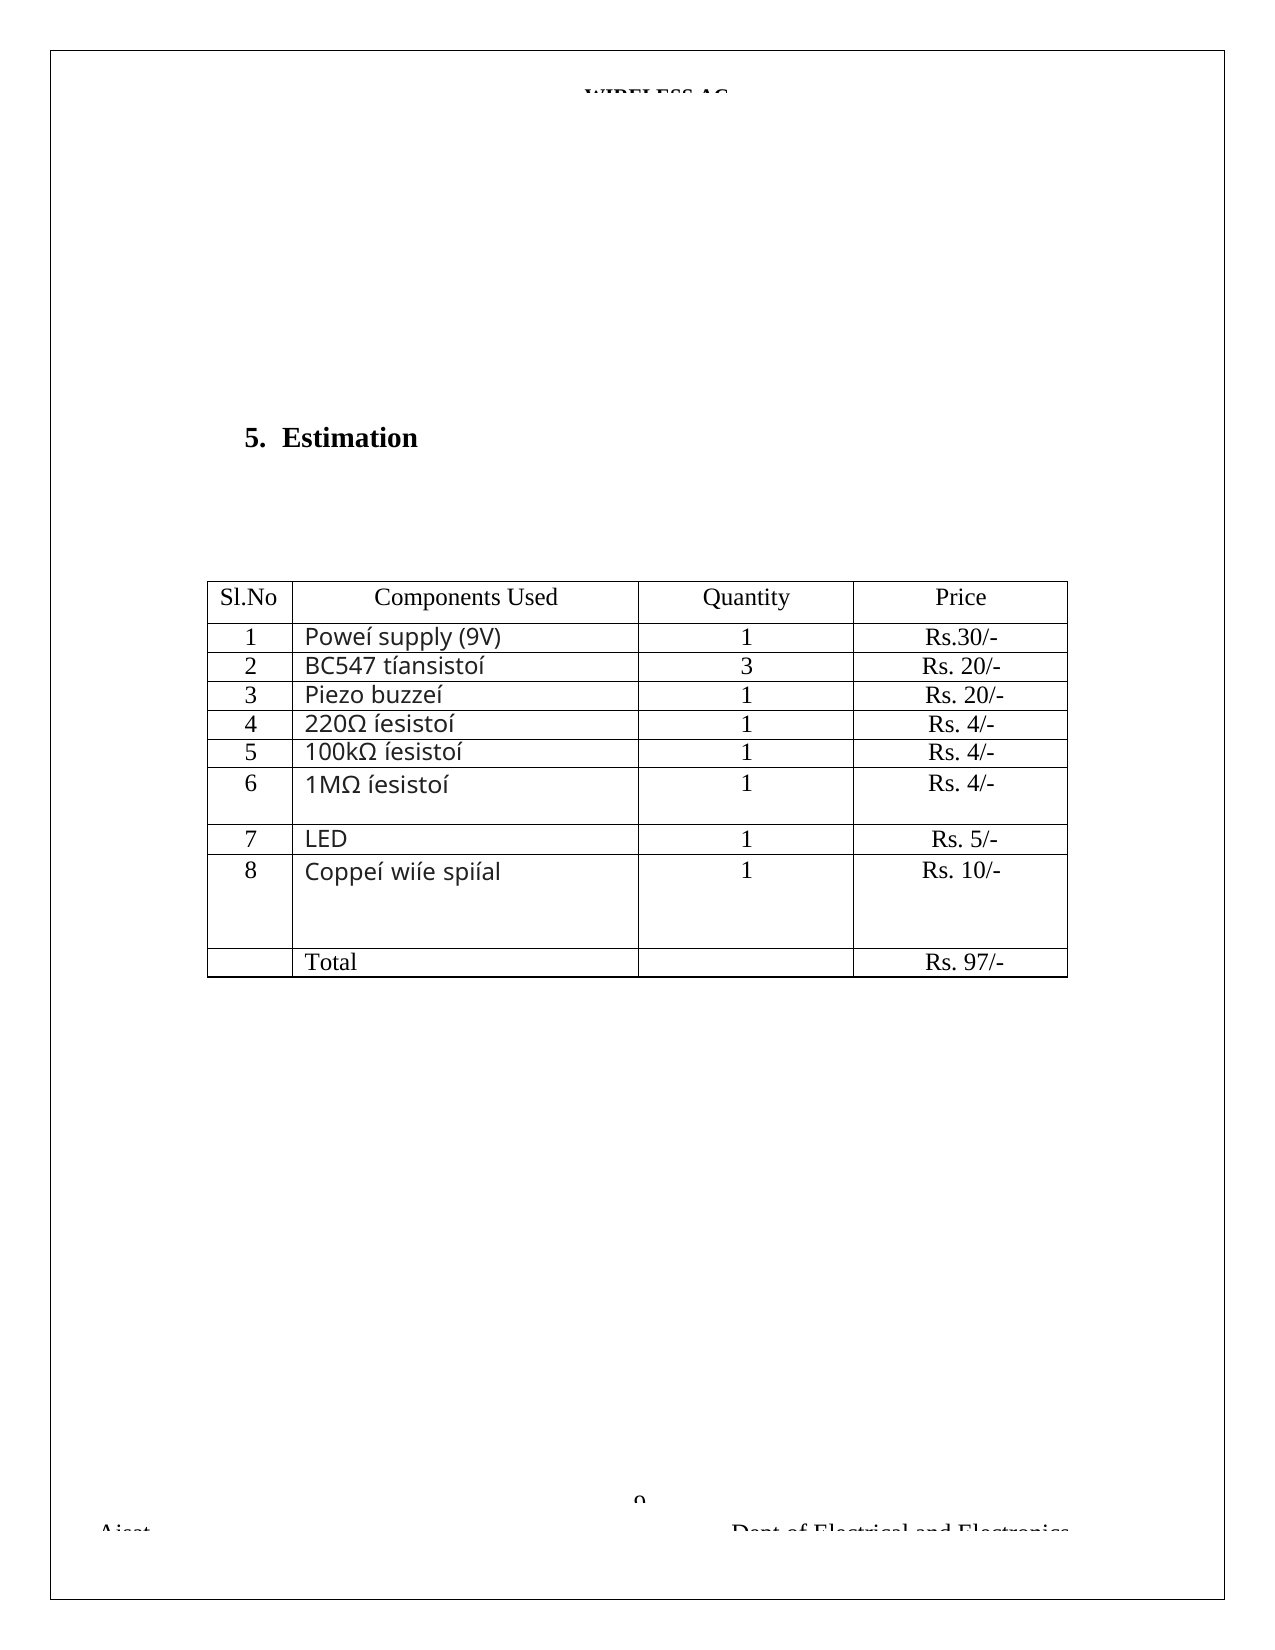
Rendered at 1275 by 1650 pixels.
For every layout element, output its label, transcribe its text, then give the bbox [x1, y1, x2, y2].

table_header Price [854, 582, 1067, 623]
table_cell Rs. 4/- [854, 740, 1067, 767]
table_cell [639, 949, 853, 976]
table_cell 1 [639, 711, 853, 738]
table_header Sl.No [208, 582, 292, 623]
table_cell BC547 tíansistoí [293, 653, 638, 681]
table_cell 1 [639, 768, 853, 824]
table_cell Rs.30/- [854, 624, 1067, 652]
table_cell Rs. 20/- [854, 653, 1067, 681]
table_cell 1 [639, 624, 853, 652]
table_cell 8 [208, 855, 292, 948]
table_cell Rs. 4/- [854, 711, 1067, 738]
table_header Quantity [639, 582, 853, 623]
table_cell 1 [208, 624, 292, 652]
table_cell 100kΩ íesistoí [293, 740, 638, 767]
table_cell 7 [208, 825, 292, 853]
table_cell 1 [639, 740, 853, 767]
table_cell Poweí supply (9V) [293, 624, 638, 652]
table_cell 3 [639, 653, 853, 681]
table_header Components Used [293, 582, 638, 623]
table_cell Rs. 4/- [854, 768, 1067, 824]
table_cell 5 [208, 740, 292, 767]
table_cell LED [293, 825, 638, 853]
table_cell 2 [208, 653, 292, 681]
subtitle Estimation [244, 420, 1096, 454]
table_cell [208, 949, 292, 976]
table_cell Rs. 97/- [854, 949, 1067, 976]
table_cell Piezo buzzeí [293, 682, 638, 710]
table_cell 3 [208, 682, 292, 710]
table_cell 220Ω íesistoí [293, 711, 638, 738]
table_cell Rs. 5/- [854, 825, 1067, 853]
table_cell Rs. 20/- [854, 682, 1067, 710]
table_cell Total [293, 949, 638, 976]
table_cell 1 [639, 682, 853, 710]
table_cell 6 [208, 768, 292, 824]
table_cell Rs. 10/- [854, 855, 1067, 948]
table_cell 1 [639, 825, 853, 853]
table_cell 4 [208, 711, 292, 738]
table_cell Coppeí wiíe spiíal [293, 855, 638, 948]
table_cell 1MΩ íesistoí [293, 768, 638, 824]
table_cell 1 [639, 855, 853, 948]
